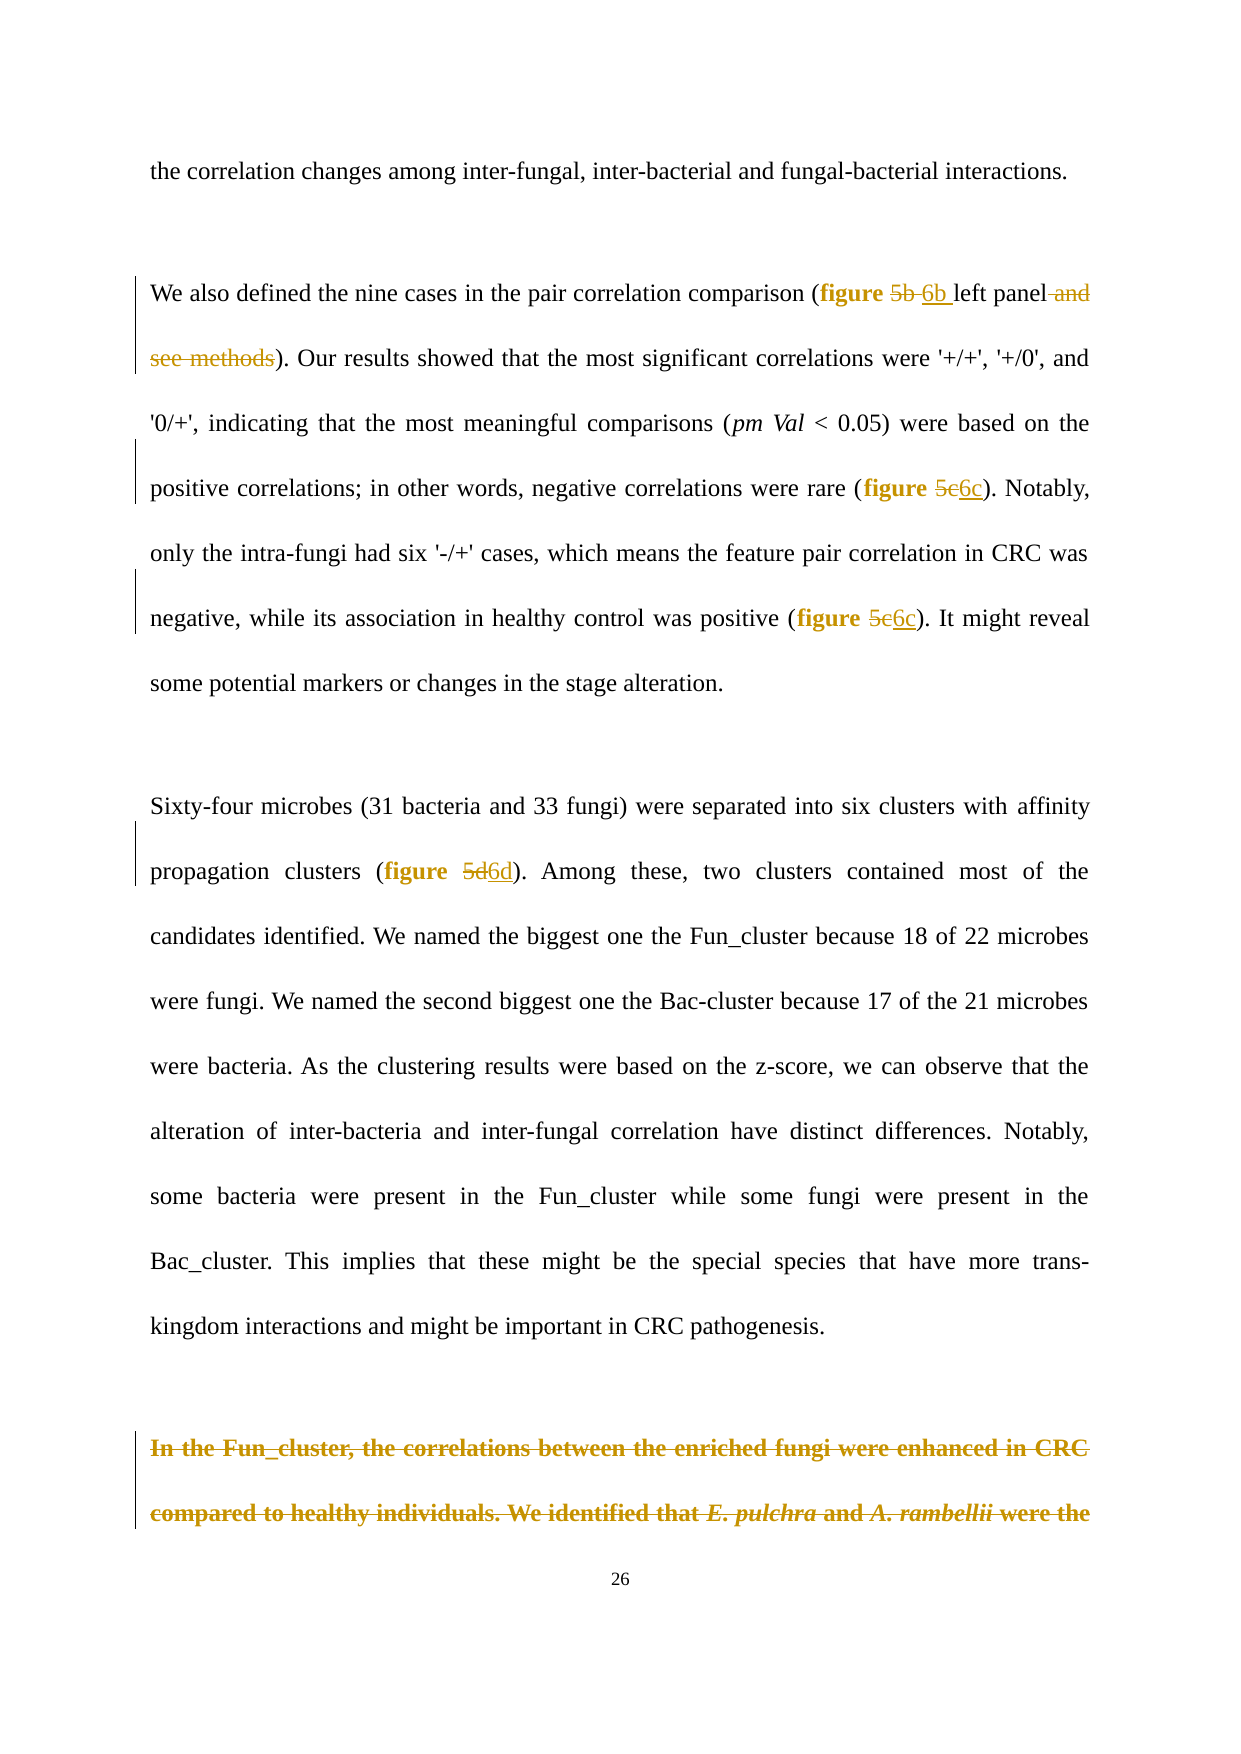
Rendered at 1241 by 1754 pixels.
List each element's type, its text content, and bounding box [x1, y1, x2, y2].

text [150, 154, 1090, 186]
text Sixty-four microbes (31 bacteria and 33 fungi) were separated into six clusters with affinity propagation clusters (figure ). Among these, two clusters contained most of the candidates identified. We named the biggest one the Fun_cluster because 18 of 22 microbes were fungi. We named the second biggest one the Bac-cluster because 17 of the 21 microbes were bacteria. As the clustering results were based on the z-score, we can observe that the alteration of inter-bacteria and inter-fungal correlation have distinct differences. Notably, some bacteria were present in the Fun_cluster while some fungi were present in the Bac_cluster. This implies that these might be the special species that have more trans-kingdom interactions and might be important in CRC pathogenesis. [150, 789, 1090, 1341]
text We also defined the nine cases in the pair correlation comparison (figure left panel). Our results showed that the most significant correlations were '+/+', '+/0', and '0/+', indicating that the most meaningful comparisons (pm Val < 0.05) were based on the positive correlations; in other words, negative correlations were rare (figure ). Notably, only the intra-fungi had six '-/+' cases, which means the feature pair correlation in CRC was negative, while its association in healthy control was positive (figure ). It might reveal some potential markers or changes in the stage alteration. [150, 276, 1090, 699]
